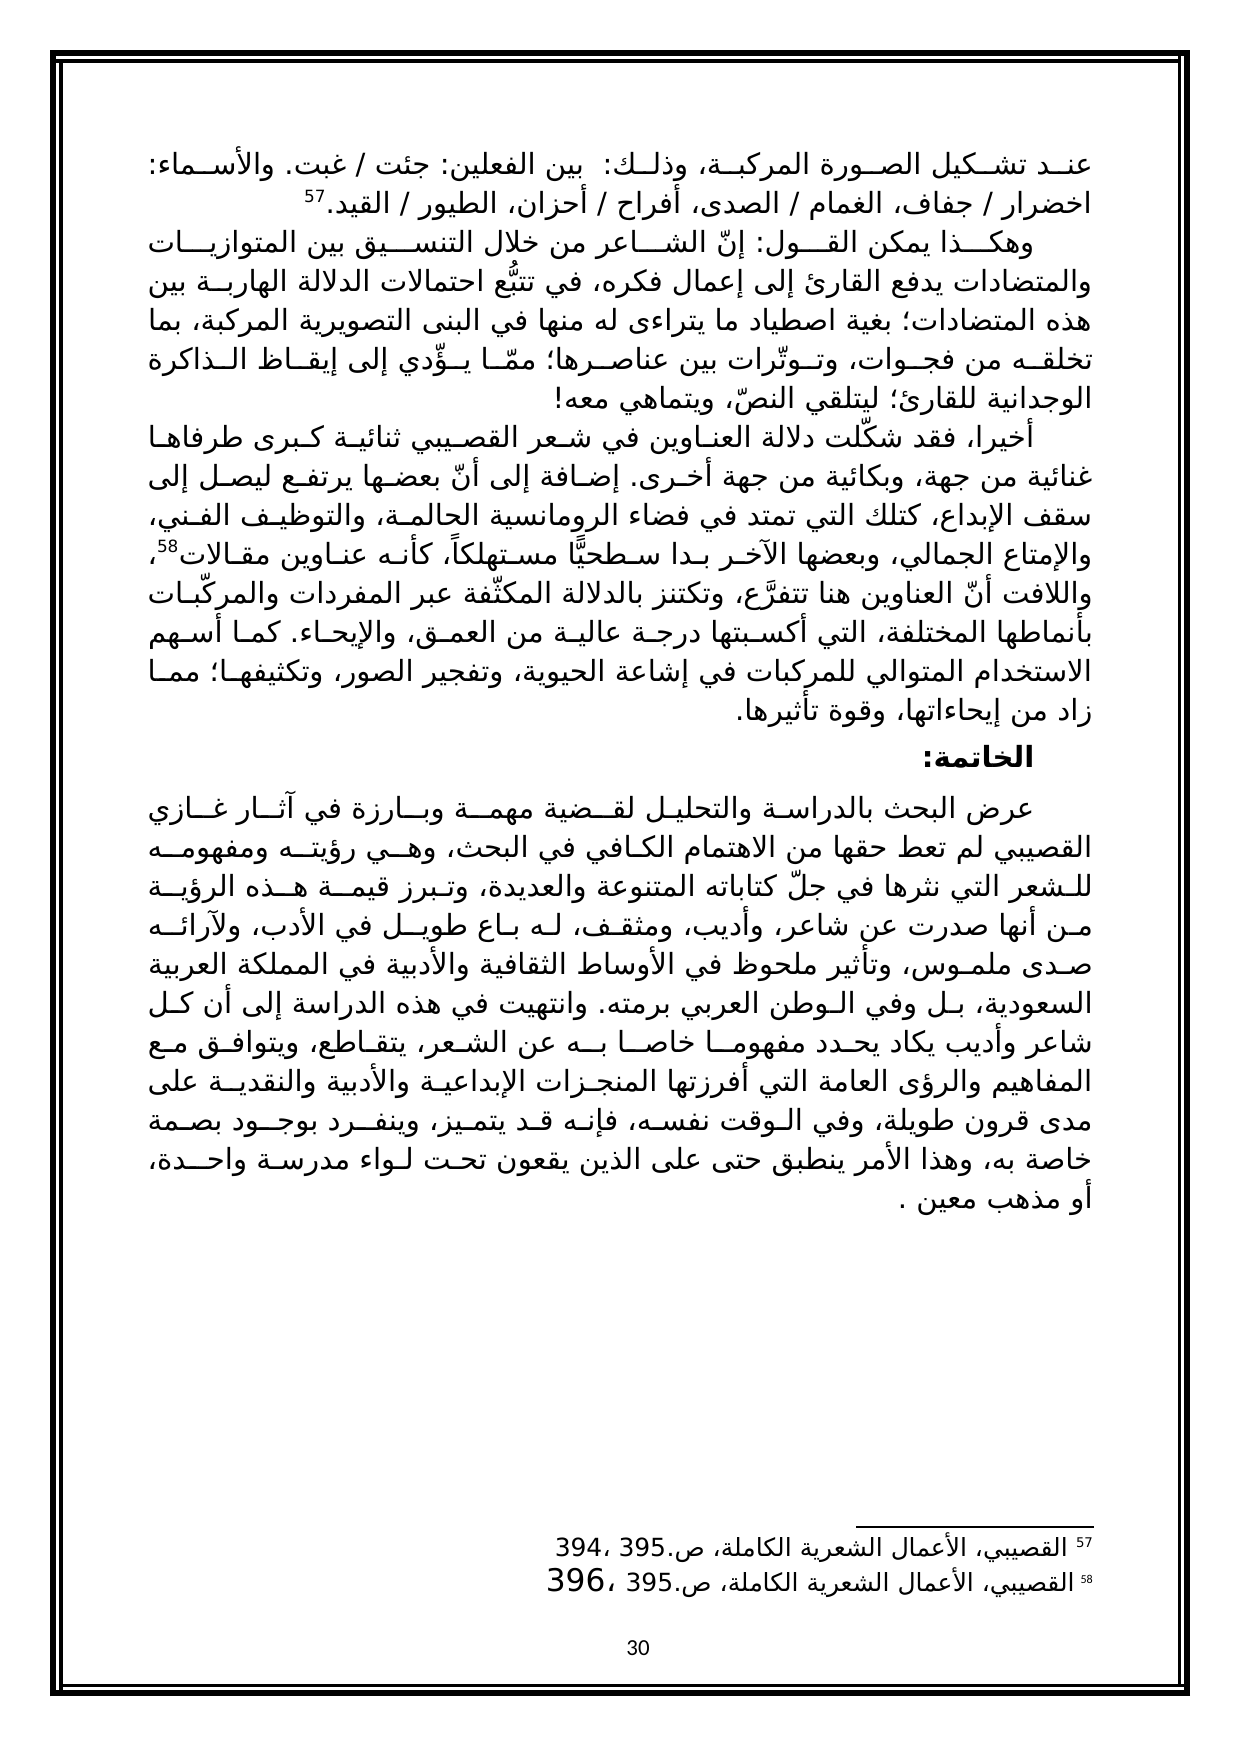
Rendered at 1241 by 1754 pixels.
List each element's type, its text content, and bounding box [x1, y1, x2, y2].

text وهكذا يمكن القول: إنّ الشاعر من خلال التنسيق بين المتوازيات والمتضادات يدفع القارئ إلى إعمال فكره، في تتبُّع احتمالات الدلالة الهاربة بين هذه المتضادات؛ بغية اصطياد ما يتراءى له منها في البنى التصويرية المركبة، بما تخلقه من فجوات، وتوتّرات بين عناصرها؛ ممّا يؤّدي إلى إيقاظ الذاكرة الوجدانية للقارئ؛ ليتلقي النصّ، ويتماهي معه! [147, 225, 1093, 415]
text عرض البحث بالدراسـة والتحليـل لقـضية مهمـة وبـارزة في آثـار غـازي القصيبي لم تعط حقها من الاهتمام الكافي في البحث، وهـي رؤيتـه ومفهومـه للـشعر التي نثرها في جلّ كتاباته المتنوعة والعديدة، وتـبرز قيمـة هـذه الرؤيـة مـن أنها صدرت عن شاعر، وأديب، ومثقف، له باع طويـل في الأدب، ولآرائـه صـدى ملمـوس، وتأثير ملحوظ في الأوساط الثقافية والأدبية في المملكة العربية السعودية، بـل وفي الـوطن العربي برمته. وانتهيت في هذه الدراسة إلى أن كل شاعر وأديب يكاد يحدد مفهومـا خاصـا بـه عن الشعر، يتقاطع، ويتوافق مع المفاهيم والرؤى العامة التي أفرزتها المنجـزات الإبداعيـة والأدبية والنقدية على مدى قرون طويلة، وفي الوقت نفسه، فإنه قد يتميز، وينفـرد بوجـود بصمة خاصة به، وهذا الأمر ينطبق حتى على الذين يقعون تحـت لـواء مدرسـة واحـدة، أو مذهب معين . [147, 792, 1093, 1215]
text أخيرا، فقد شكّلت دلالة العناوين في شعر القصيبي ثنائية كبرى طرفاها غنائية من جهة، وبكائية من جهة أخرى. إضافة إلى أنّ بعضها يرتفع ليصل إلى سقف الإبداع، كتلك التي تمتد في فضاء الرومانسية الحالمة، والتوظيف الفني، والإمتاع الجمالي، وبعضها الآخر بدا سطحيًّا مستهلكاً، كأنه عناوين مقالات، واللافت أنّ العناوين هنا تتفرَّع، وتكتنز بالدلالة المكثّفة عبر المفردات والمركّبات بأنماطها المختلفة، التي أكسبتها درجة عالية من العمق، والإيحاء. كما أسهم الاستخدام المتوالي للمركبات في إشاعة الحيوية، وتفجير الصور، وتكثيفها؛ مما زاد من إيحاءاتها، وقوة تأثيرها. [147, 420, 1093, 727]
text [147, 147, 1093, 220]
text الخاتمة: [147, 740, 1093, 774]
